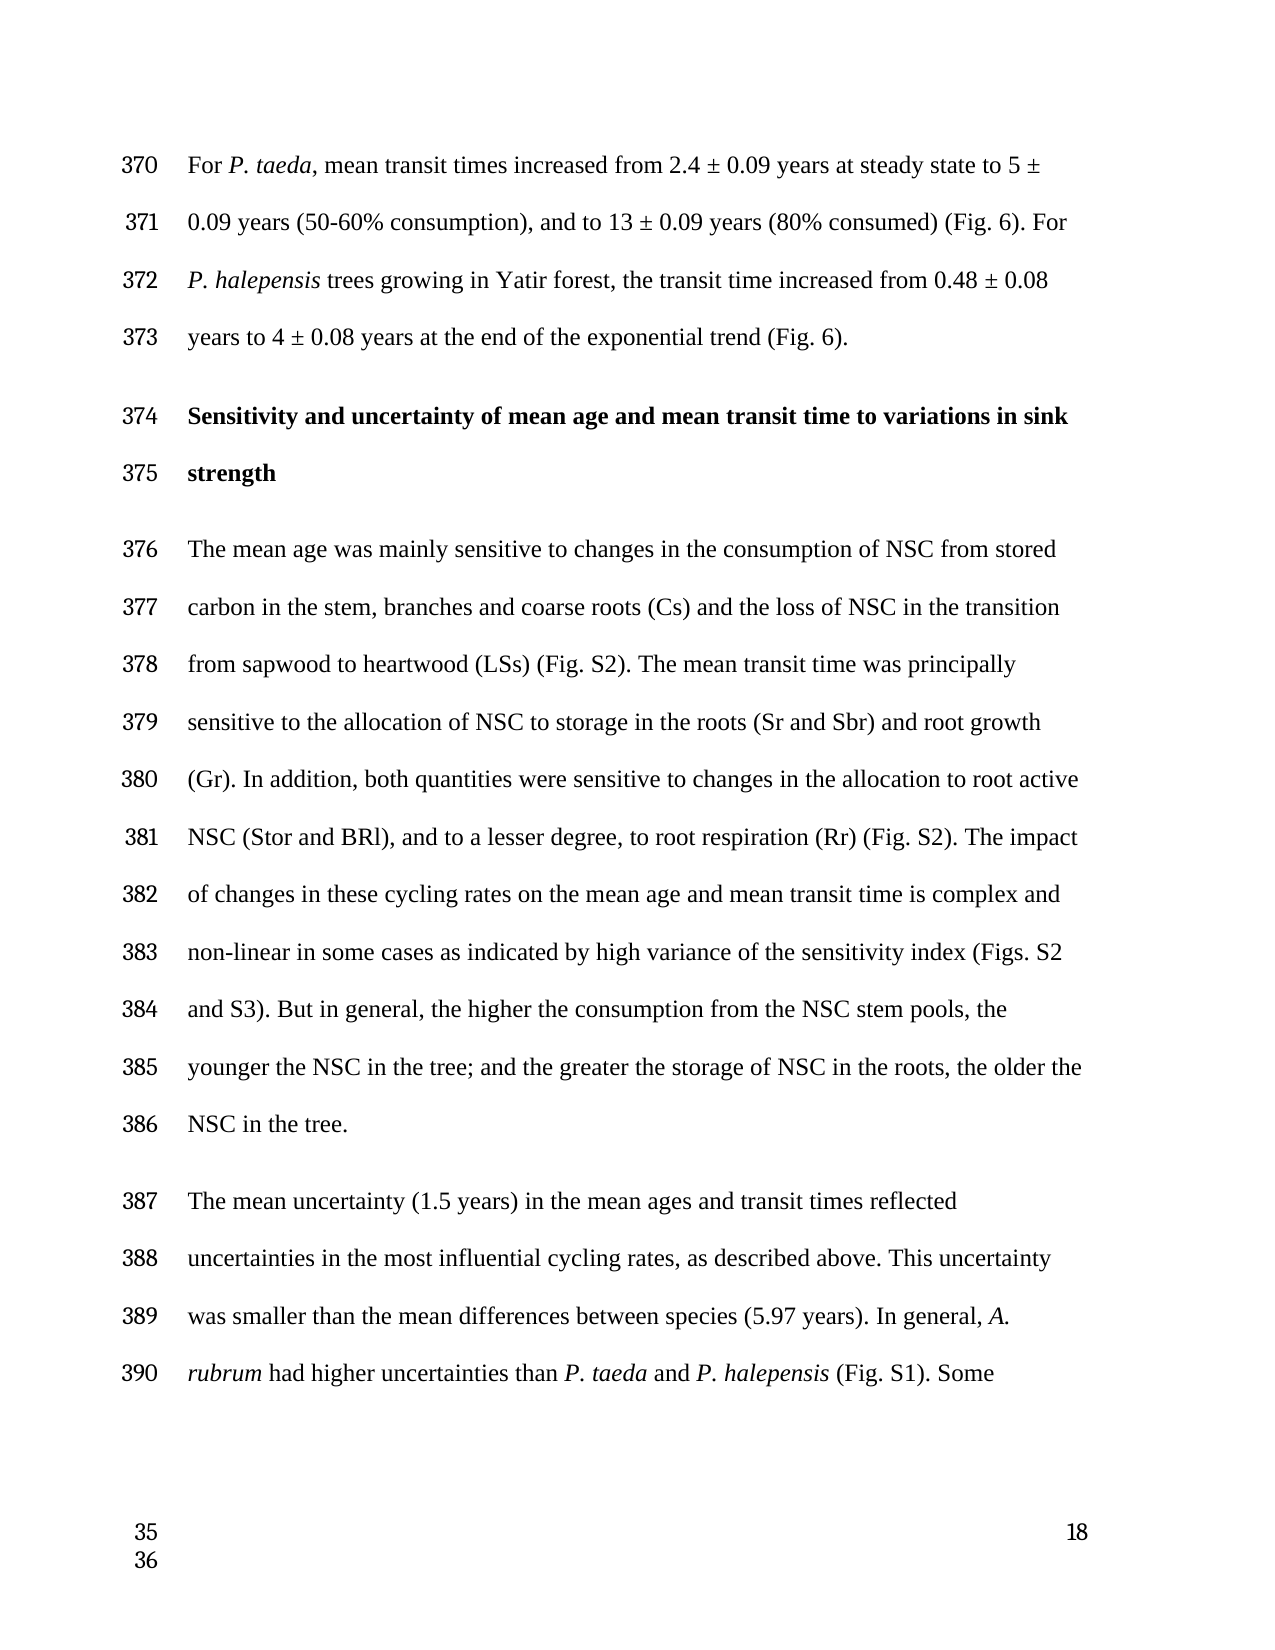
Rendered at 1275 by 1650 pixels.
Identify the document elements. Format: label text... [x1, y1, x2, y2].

subtitle Sensitivity and uncertainty of mean age and mean transit time to variations in sink strength [187, 401, 1088, 487]
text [187, 1186, 1088, 1387]
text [187, 150, 1088, 351]
text The mean age was mainly sensitive to changes in the consumption of NSC from stored carbon in the stem, branches and coarse roots (Cs) and the loss of NSC in the transition from sapwood to heartwood (LSs) (Fig. S2). The mean transit time was principally sensitive to the allocation of NSC to storage in the roots (Sr and Sbr) and root growth (Gr). In addition, both quantities were sensitive to changes in the allocation to root active NSC (Stor and BRl), and to a lesser degree, to root respiration (Rr) (Fig. S2). The impact of changes in these cycling rates on the mean age and mean transit time is complex and non-linear in some cases as indicated by high variance of the sensitivity index (Figs. S2 and S3). But in general, the higher the consumption from the NSC stem pools, the younger the NSC in the tree; and the greater the storage of NSC in the roots, the older the NSC in the tree. [187, 534, 1088, 1138]
